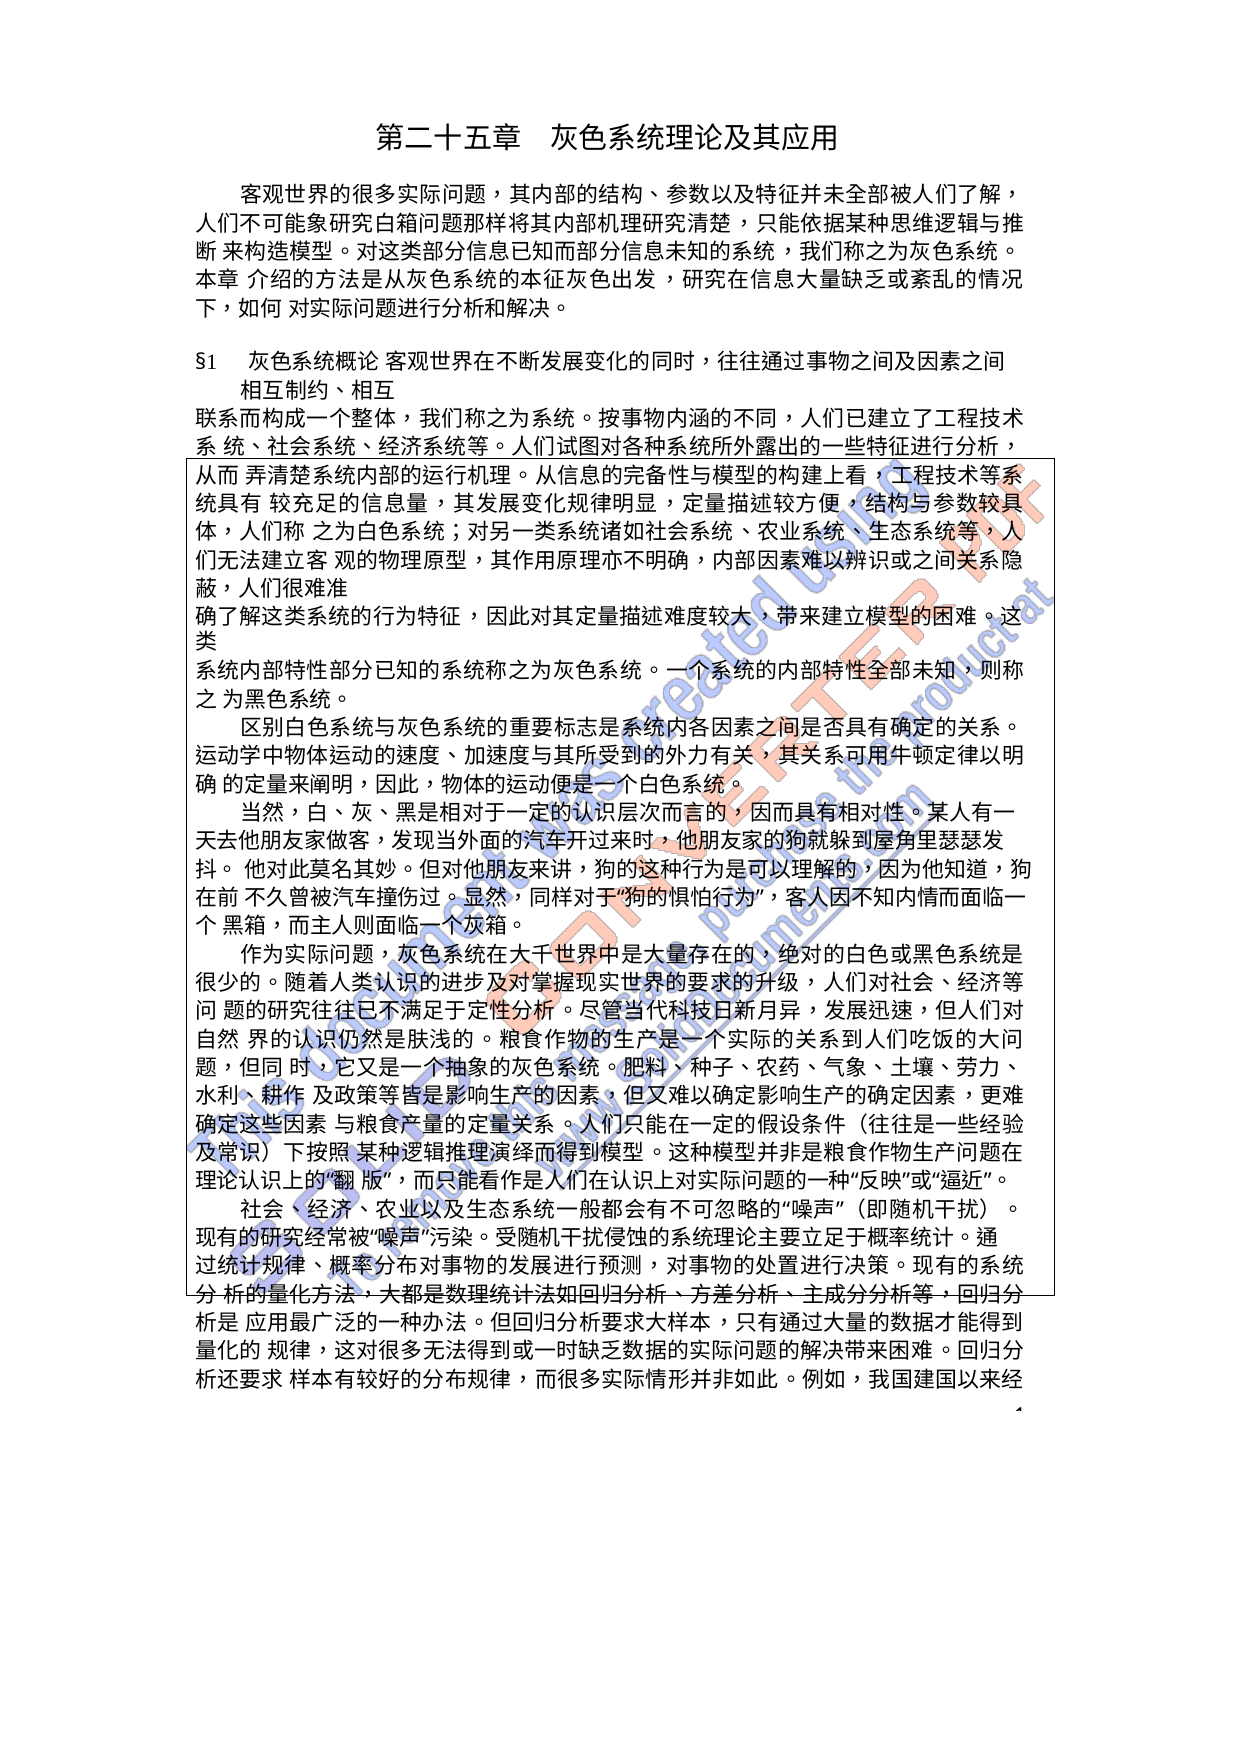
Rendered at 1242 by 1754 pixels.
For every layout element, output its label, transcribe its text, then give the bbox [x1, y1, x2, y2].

picture [187, 459, 1054, 1295]
text 社会、经济、农业以及生态系统一般都会有不可忽略的“噪声”（即随机干扰）。 现有的研究经常被“噪声”污染。受随机干扰侵蚀的系统理论主要立足于概率统计。通 [195, 1194, 1024, 1251]
text 第二十五章 灰色系统理论及其应用 [367, 112, 847, 151]
text 当然，白、灰、黑是相对于一定的认识层次而言的，因而具有相对性。某人有一 天去他朋友家做客，发现当外面的汽车开过来时，他朋友家的狗就躲到屋角里瑟瑟发抖。 他对此莫名其妙。但对他朋友来讲，狗的这种行为是可以理解的，因为他知道，狗在前 不久曾被汽车撞伤过。显然，同样对于“狗的惧怕行为”，客人因不知内情而面临一个 黑箱，而主人则面临一个灰箱。 [195, 798, 1035, 939]
text 客观世界的很多实际问题，其内部的结构、参数以及特征并未全部被人们了解， 人们不可能象研究白箱问题那样将其内部机理研究清楚，只能依据某种思维逻辑与推断 来构造模型。对这类部分信息已知而部分信息未知的系统，我们称之为灰色系统。本章 介绍的方法是从灰色系统的本征灰色出发，研究在信息大量缺乏或紊乱的情况下，如何 对实际问题进行分析和解决。 [195, 180, 1024, 322]
text 区别白色系统与灰色系统的重要标志是系统内各因素之间是否具有确定的关系。 运动学中物体运动的速度、加速度与其所受到的外力有关，其关系可用牛顿定律以明确 的定量来阐明，因此，物体的运动便是一个白色系统。 [195, 713, 1024, 798]
text 作为实际问题，灰色系统在大千世界中是大量存在的，绝对的白色或黑色系统是 很少的。随着人类认识的进步及对掌握现实世界的要求的升级，人们对社会、经济等问 题的研究往往已不满足于定性分析。尽管当代科技日新月异，发展迅速，但人们对自然 界的认识仍然是肤浅的。粮食作物的生产是一个实际的关系到人们吃饭的大问题，但同 时，它又是一个抽象的灰色系统。肥料、种子、农药、气象、土壤、劳力、水利、耕作 及政策等皆是影响生产的因素，但又难以确定影响生产的确定因素，更难确定这些因素 与粮食产量的定量关系。人们只能在一定的假设条件（往往是一些经验及常识）下按照 某种逻辑推理演绎而得到模型。这种模型并非是粮食作物生产问题在理论认识上的“翻 版”，而只能看作是人们在认识上对实际问题的一种“反映”或“逼近”。 [195, 939, 1024, 1194]
text 联系而构成一个整体，我们称之为系统。按事物内涵的不同，人们已建立了工程技术系 统、社会系统、经济系统等。人们试图对各种系统所外露出的一些特征进行分析，从而 弄清楚系统内部的运行机理。从信息的完备性与模型的构建上看，工程技术等系统具有 较充足的信息量，其发展变化规律明显，定量描述较方便，结构与参数较具体，人们称 之为白色系统；对另一类系统诸如社会系统、农业系统、生态系统等，人们无法建立客 观的物理原型，其作用原理亦不明确，内部因素难以辨识或之间关系隐蔽，人们很难准 [195, 404, 1024, 602]
text 确了解这类系统的行为特征，因此对其定量描述难度较大，带来建立模型的困难。这类 [195, 602, 1023, 653]
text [195, 1251, 1024, 1393]
text §1 灰色系统概论 客观世界在不断发展变化的同时，往往通过事物之间及因素之间相互制约、相互 [195, 347, 1024, 404]
text 系统内部特性部分已知的系统称之为灰色系统。一个系统的内部特性全部未知，则称之 为黑色系统。 [195, 656, 1024, 713]
